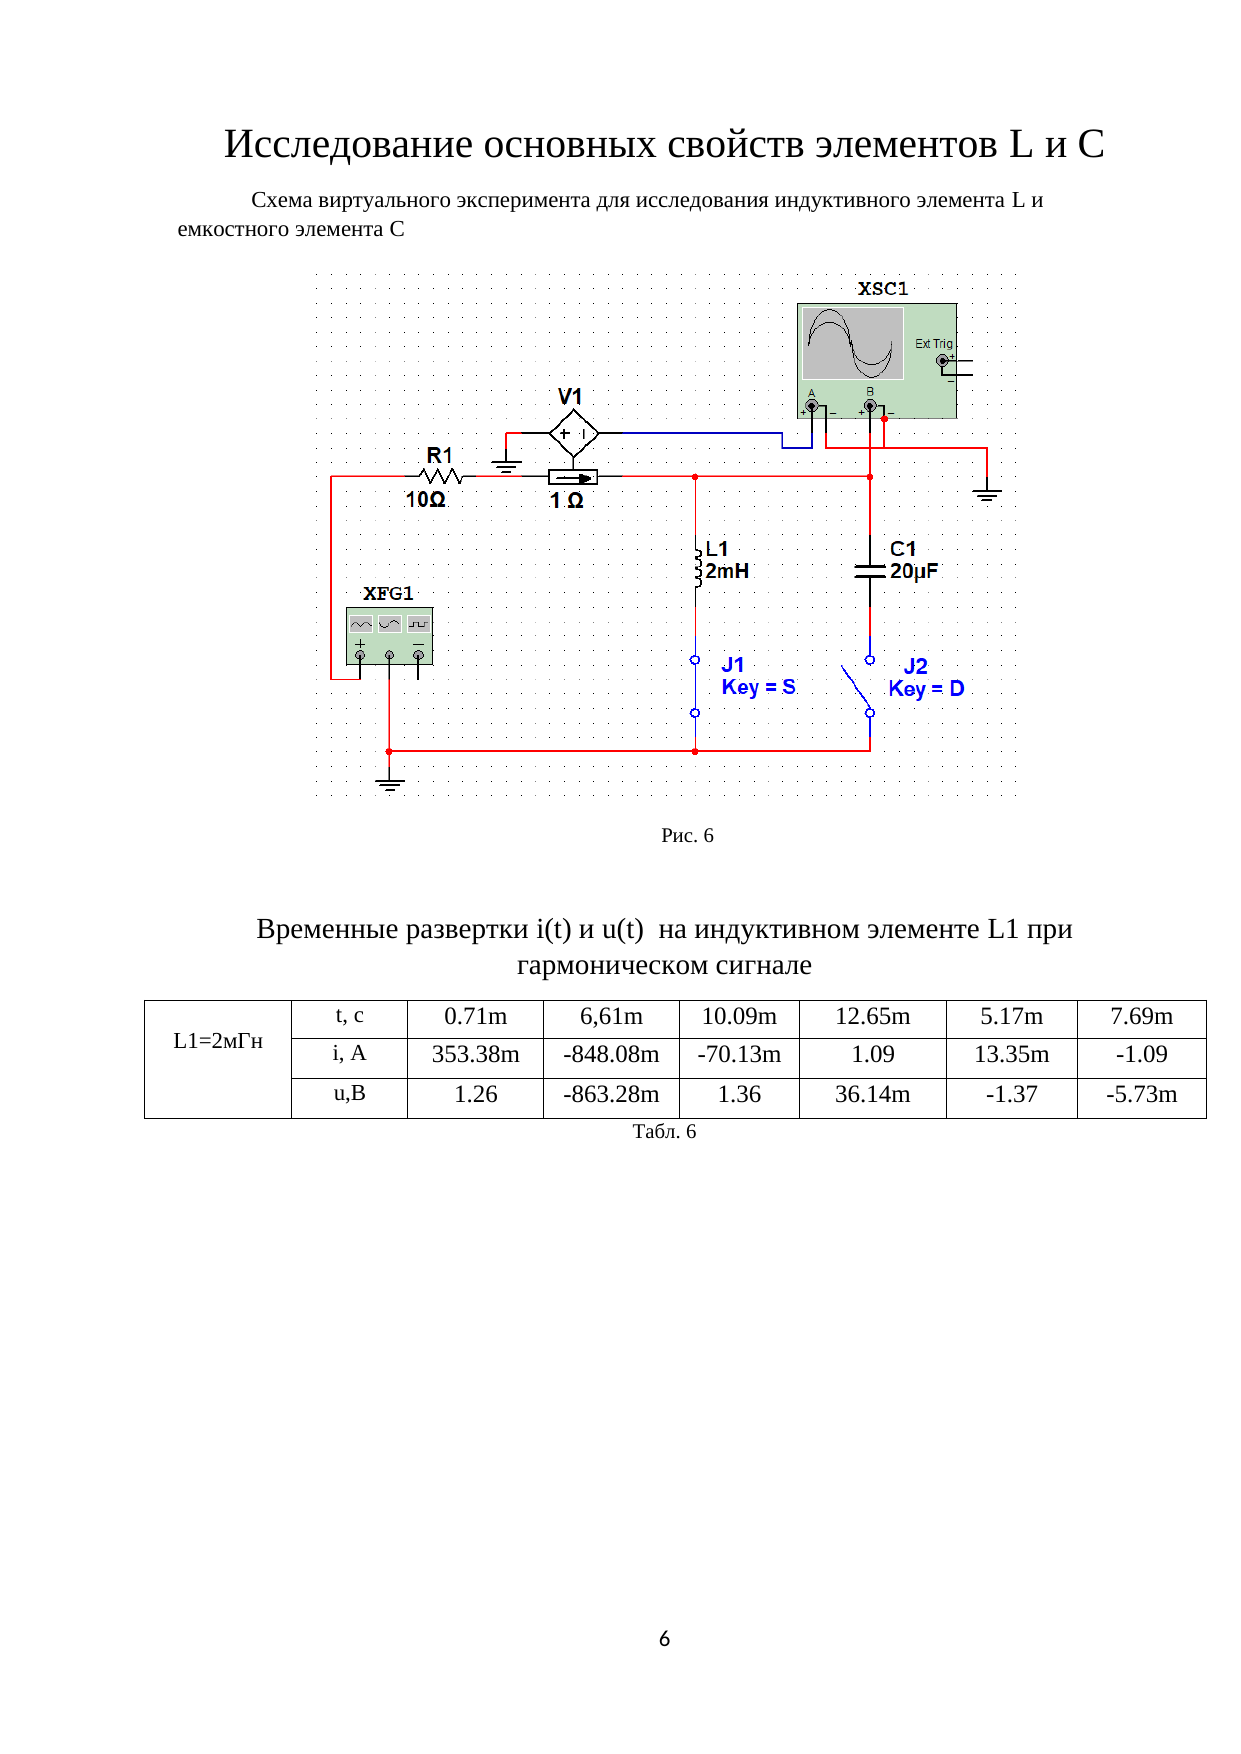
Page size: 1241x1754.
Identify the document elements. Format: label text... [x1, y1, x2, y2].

table_header 0.71m [408, 1001, 543, 1038]
table_cell -5.73m [1078, 1079, 1206, 1118]
table_cell 1.36 [680, 1079, 799, 1118]
table_header 6,61m [544, 1001, 679, 1038]
text Схема виртуального эксперимента для исследования индуктивного элемента L и емкостного элемента C [177, 186, 1152, 241]
text Исследование основных свойств элементов L и C [177, 118, 1152, 166]
table_cell 1.09 [800, 1039, 946, 1078]
table_cell -1.09 [1078, 1039, 1206, 1078]
table_cell -70.13m [680, 1039, 799, 1078]
table_cell u,B [292, 1079, 407, 1118]
table_header 10.09m [680, 1001, 799, 1038]
table_header 12.65m [800, 1001, 946, 1038]
table_cell -1.37 [947, 1079, 1077, 1118]
table_cell 1.26 [408, 1079, 543, 1118]
table_header 7.69m [1078, 1001, 1206, 1038]
table_cell 36.14m [800, 1079, 946, 1118]
table_header 5.17m [947, 1001, 1077, 1038]
table_cell 13.35m [947, 1039, 1077, 1078]
table_cell -863.28m [544, 1079, 679, 1118]
table_header L1=2мГн [145, 1001, 291, 1118]
text Временные развертки i(t) и u(t) на индуктивном элементе L1 при гармоническом сигнале [177, 911, 1152, 981]
table_header t, c [292, 1001, 407, 1038]
table_cell 353.38m [408, 1039, 543, 1078]
table_cell -848.08m [544, 1039, 679, 1078]
text Табл. 6 [177, 1119, 1152, 1143]
table_cell i, A [292, 1039, 407, 1078]
text Рис. 6 [177, 823, 1152, 847]
picture [302, 260, 1027, 805]
